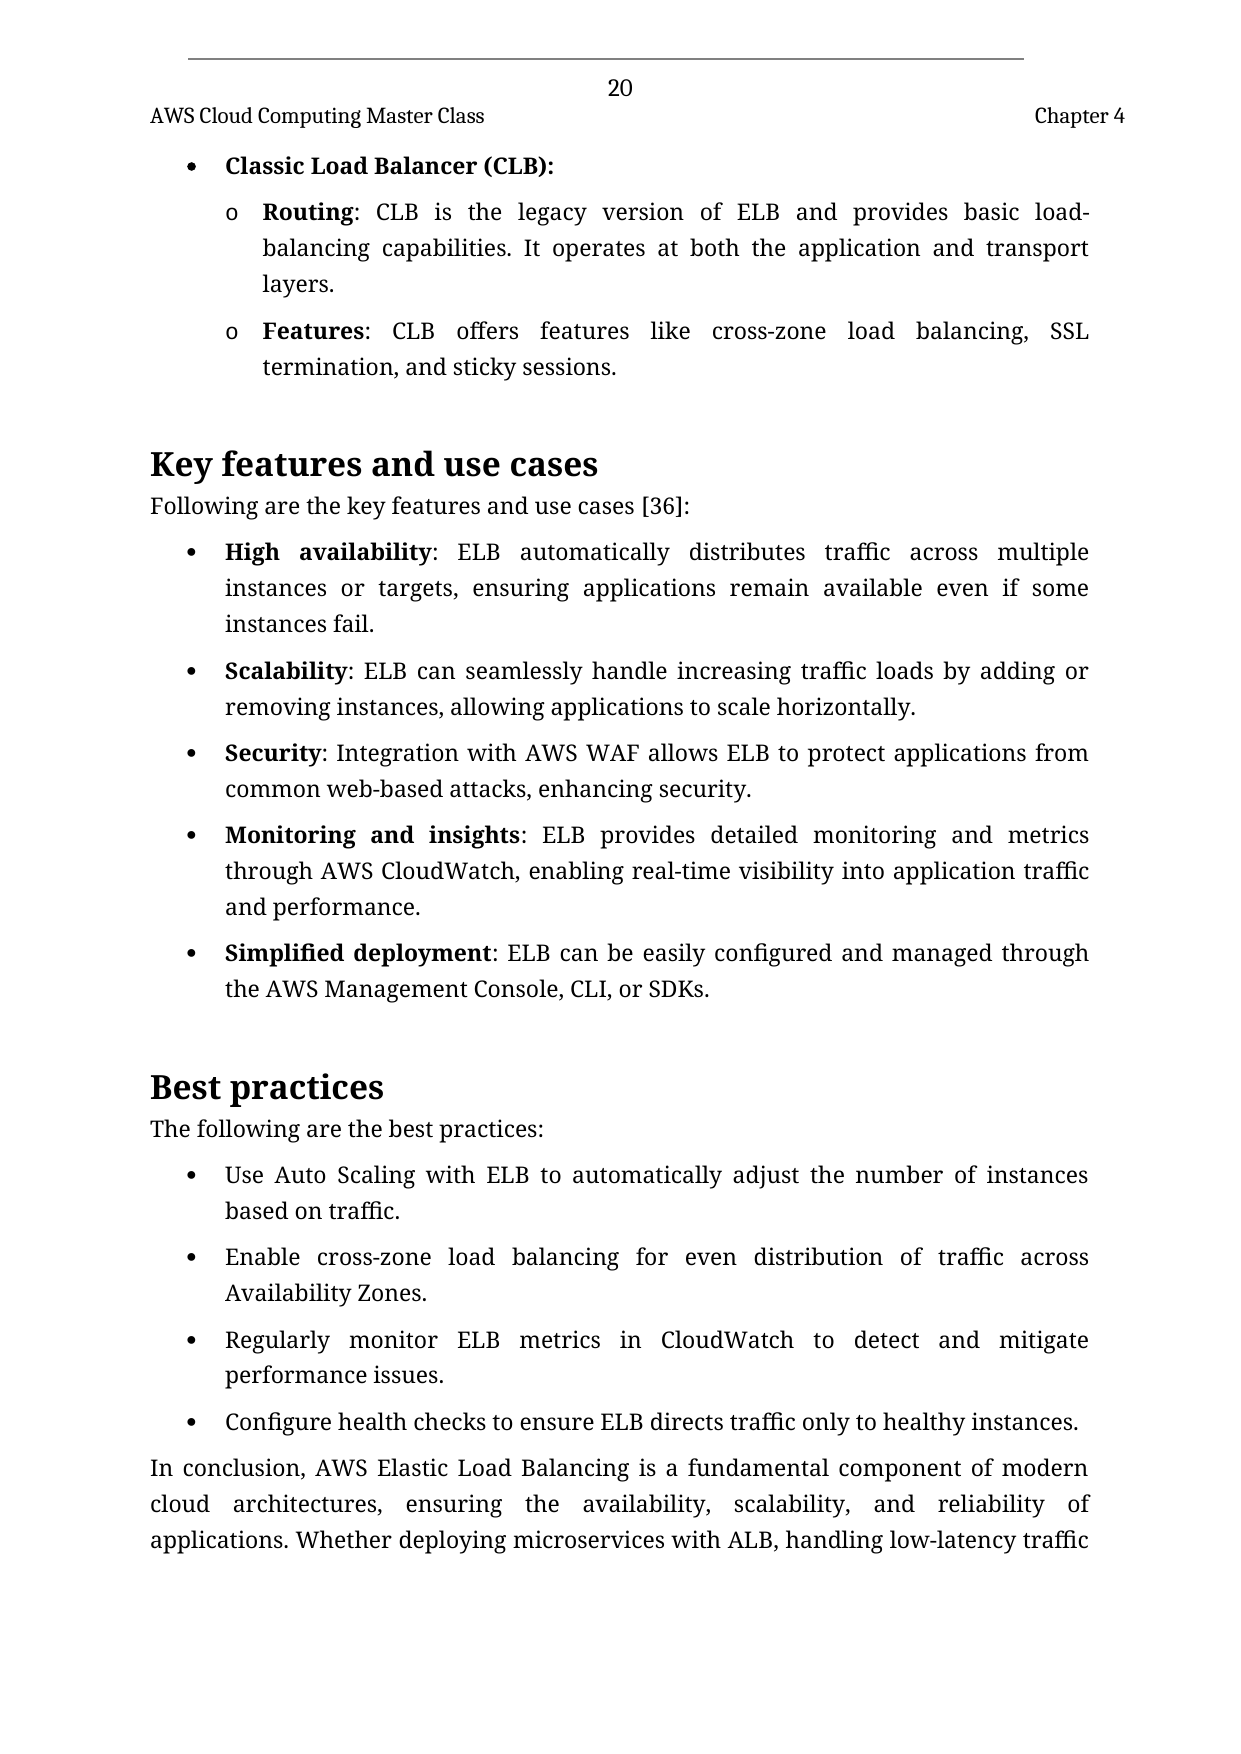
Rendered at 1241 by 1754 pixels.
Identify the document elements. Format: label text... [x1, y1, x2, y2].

list Routing: CLB is the legacy version of ELB and provides basic load-balancing capabilities. It operates at both the application and transport layers. [225, 196, 1090, 299]
text The following are the best practices: [150, 1113, 1090, 1144]
subtitle Best practices [150, 1064, 1090, 1109]
list Scalability: ELB can seamlessly handle increasing traffic loads by adding or removing instances, allowing applications to scale horizontally. [187, 654, 1090, 722]
text Following are the key features and use cases: [150, 490, 1090, 521]
subtitle Key features and use cases [150, 441, 1090, 486]
list Classic Load Balancer (CLB): [187, 150, 1090, 181]
list Features: CLB offers features like cross-zone load balancing, SSL termination, and sticky sessions. [225, 315, 1090, 382]
list Security: Integration with AWS WAF allows ELB to protect applications from common web-based attacks, enhancing security. [187, 737, 1090, 804]
list Configure health checks to ensure ELB directs traffic only to healthy instances. [187, 1406, 1090, 1437]
list Enable cross-zone load balancing for even distribution of traffic across Availability Zones. [187, 1241, 1090, 1308]
list Regularly monitor ELB metrics in CloudWatch to detect and mitigate performance issues. [187, 1323, 1090, 1391]
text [150, 1452, 1090, 1555]
list High availability: ELB automatically distributes traffic across multiple instances or targets, ensuring applications remain available even if some instances fail. [187, 536, 1090, 639]
list Use Auto Scaling with ELB to automatically adjust the number of instances based on traffic. [187, 1159, 1090, 1226]
list Monitoring and insights: ELB provides detailed monitoring and metrics through AWS CloudWatch, enabling real-time visibility into application traffic and performance. [187, 819, 1090, 922]
list Simplified deployment: ELB can be easily configured and managed through the AWS Management Console, CLI, or SDKs. [187, 937, 1090, 1004]
